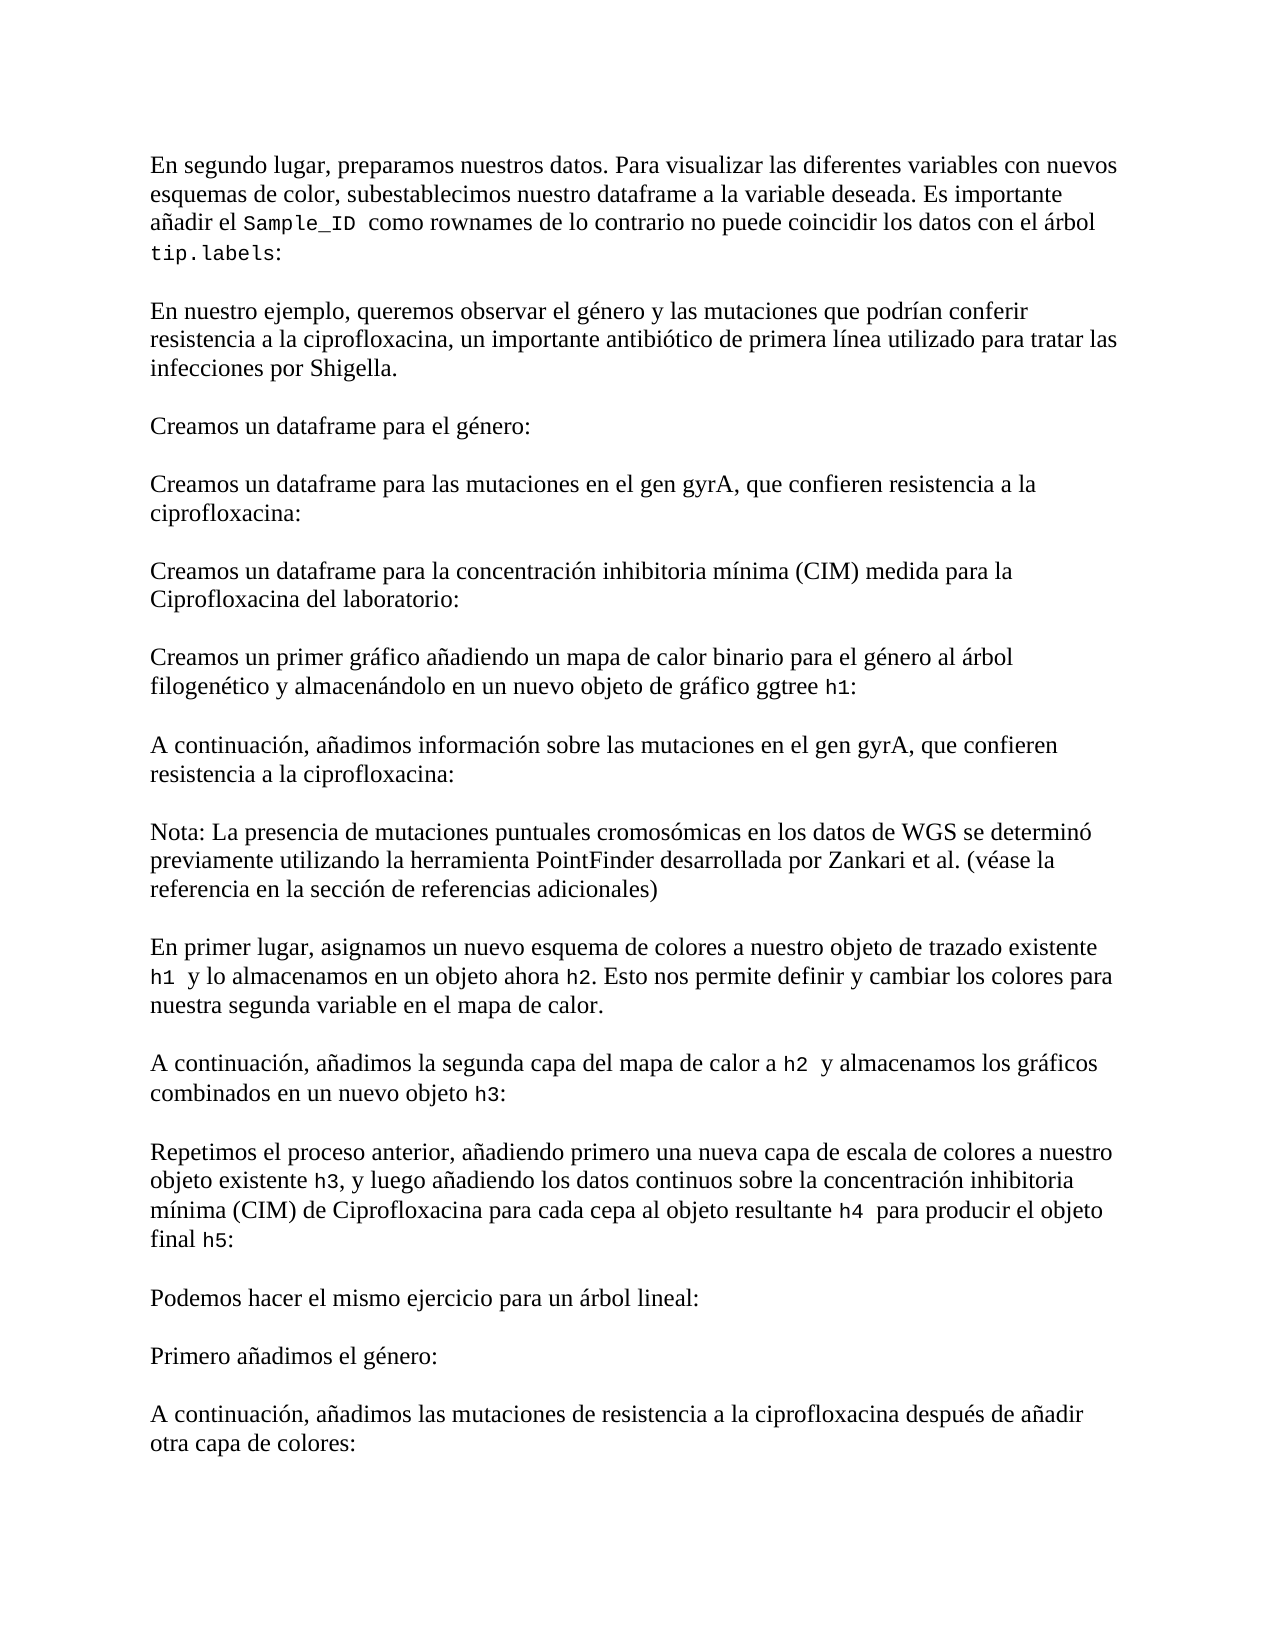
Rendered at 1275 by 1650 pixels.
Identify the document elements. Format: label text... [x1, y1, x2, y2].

text Podemos hacer el mismo ejercicio para un árbol lineal: [150, 1283, 1125, 1312]
text En segundo lugar, preparamos nuestros datos. Para visualizar las diferentes variables con nuevos esquemas de color, subestablecimos nuestro dataframe a la variable deseada. Es importante añadir el Sample_ID como rownames de lo contrario no puede coincidir los datos con el árbol tip.labels: [150, 150, 1125, 267]
text Repetimos el proceso anterior, añadiendo primero una nueva capa de escala de colores a nuestro objeto existente h3, y luego añadiendo los datos continuos sobre la concentración inhibitoria mínima (CIM) de Ciprofloxacina para cada cepa al objeto resultante h4 para producir el objeto final h5: [150, 1137, 1125, 1254]
text A continuación, añadimos la segunda capa del mapa de calor a h2 y almacenamos los gráficos combinados en un nuevo objeto h3: [150, 1048, 1125, 1107]
text Creamos un dataframe para las mutaciones en el gen gyrA, que confieren resistencia a la ciprofloxacina: [150, 469, 1125, 527]
text En primer lugar, asignamos un nuevo esquema de colores a nuestro objeto de trazado existente h1 y lo almacenamos en un objeto ahora h2. Esto nos permite definir y cambiar los colores para nuestra segunda variable en el mapa de calor. [150, 932, 1125, 1019]
text Primero añadimos el género: [150, 1341, 1125, 1370]
text Creamos un primer gráfico añadiendo un mapa de calor binario para el género al árbol filogenético y almacenándolo en un nuevo objeto de gráfico ggtree h1: [150, 642, 1125, 701]
text Creamos un dataframe para la concentración inhibitoria mínima (CIM) medida para la Ciprofloxacina del laboratorio: [150, 556, 1125, 613]
text Creamos un dataframe para el género: [150, 411, 1125, 440]
text Nota: La presencia de mutaciones puntuales cromosómicas en los datos de WGS se determinó previamente utilizando la herramienta PointFinder desarrollada por Zankari et al. (véase la referencia en la sección de referencias adicionales) [150, 817, 1125, 903]
text En nuestro ejemplo, queremos observar el género y las mutaciones que podrían conferir resistencia a la ciprofloxacina, un importante antibiótico de primera línea utilizado para tratar las infecciones por Shigella. [150, 296, 1125, 382]
text A continuación, añadimos las mutaciones de resistencia a la ciprofloxacina después de añadir otra capa de colores: [150, 1399, 1125, 1457]
text A continuación, añadimos información sobre las mutaciones en el gen gyrA, que confieren resistencia a la ciprofloxacina: [150, 730, 1125, 787]
